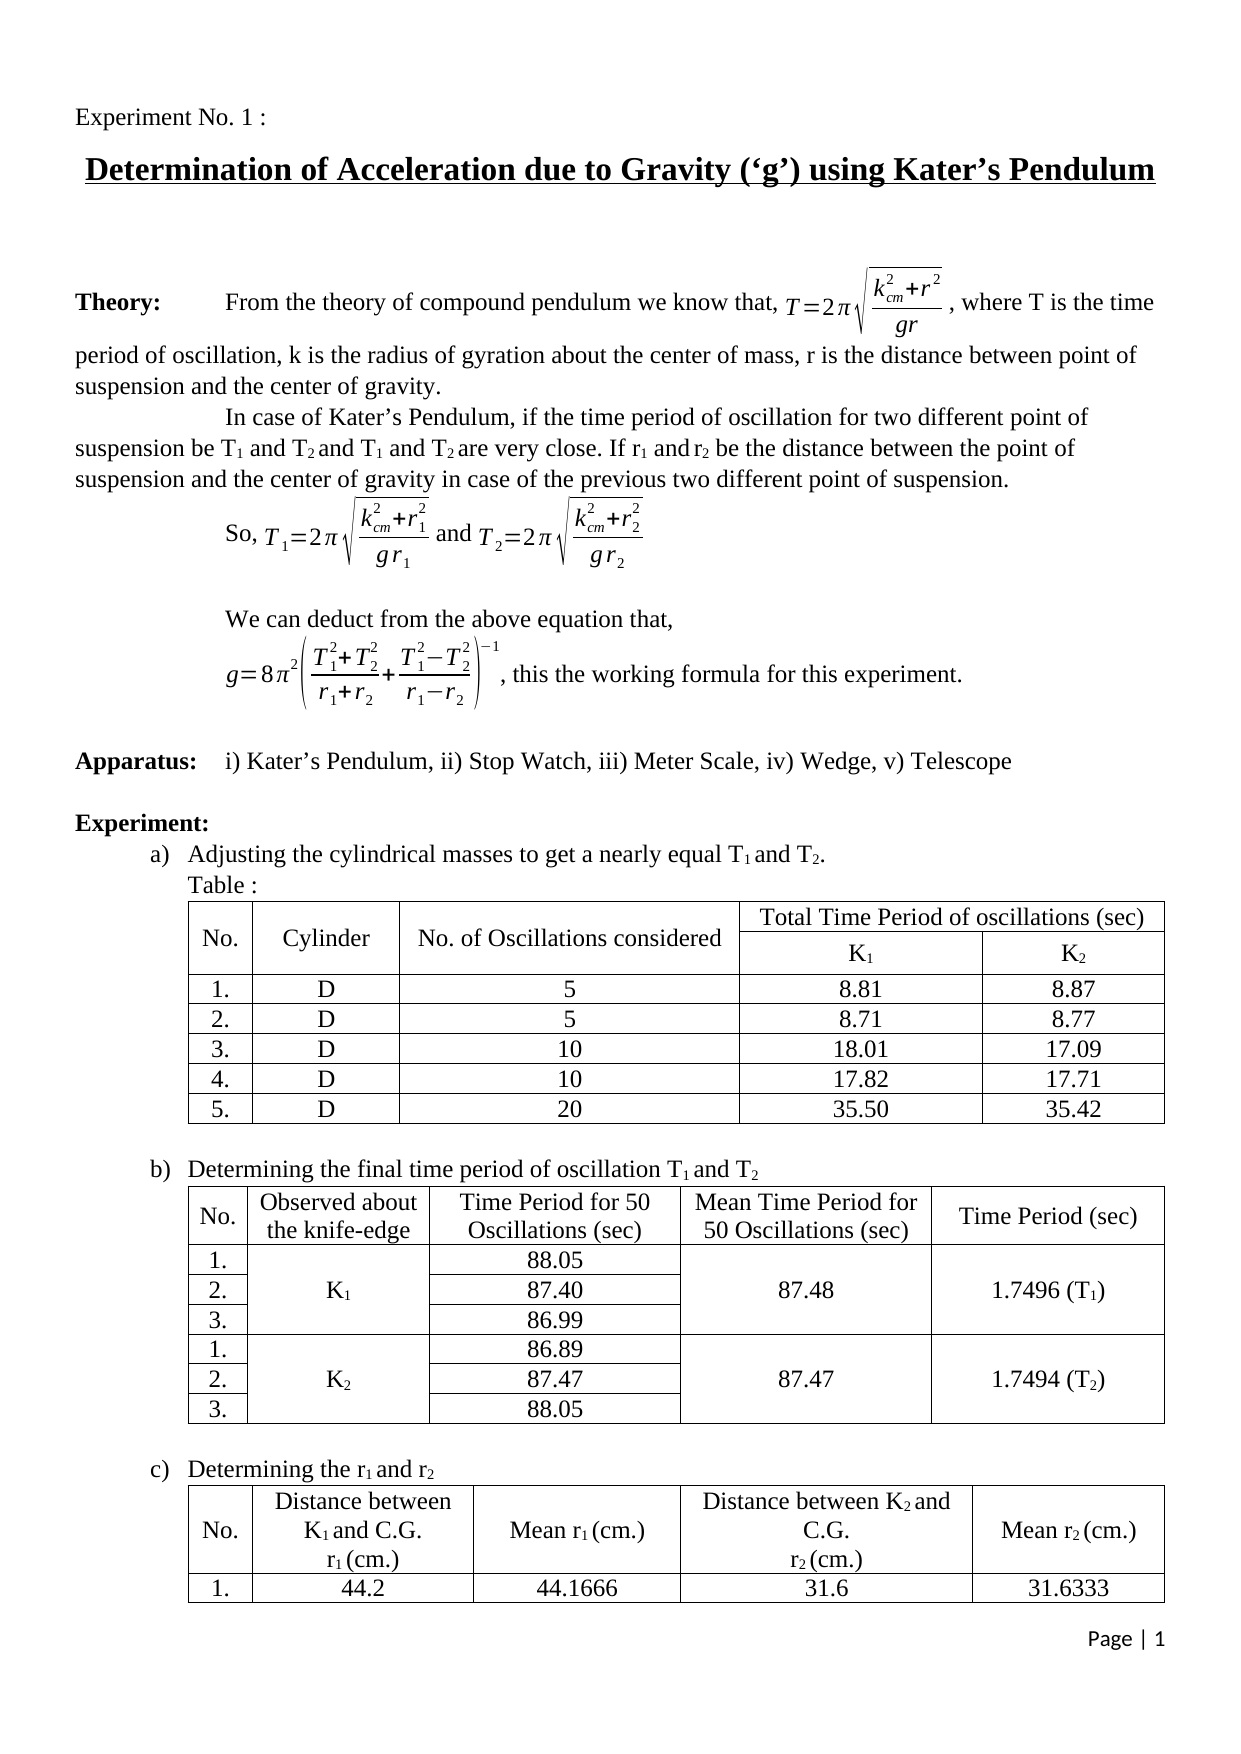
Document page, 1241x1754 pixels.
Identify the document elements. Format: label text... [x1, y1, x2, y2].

table_cell 3. [189, 1394, 247, 1423]
table_cell D [253, 1034, 399, 1063]
table_header Cylinder [253, 902, 399, 973]
table_cell 35.42 [983, 1094, 1164, 1122]
table_cell 87.47 [681, 1335, 931, 1423]
text Experiment: [75, 808, 1165, 837]
table_cell 4. [189, 1064, 252, 1093]
table_cell K1 [248, 1245, 429, 1333]
table_header Time Period for 50 Oscillations (sec) [430, 1187, 680, 1244]
table_cell K2 [983, 932, 1164, 973]
table_cell 8.77 [983, 1004, 1164, 1033]
table_cell K1 [740, 932, 982, 973]
table_header No. [189, 1486, 252, 1572]
table_cell 44.1666 [474, 1574, 680, 1602]
table_cell 88.05 [430, 1245, 680, 1274]
table_cell 87.47 [430, 1364, 680, 1393]
table_cell 44.2 [253, 1574, 473, 1602]
table_cell 88.05 [430, 1394, 680, 1423]
table_header Distance between K2 and C.G. r2 (cm.) [681, 1486, 972, 1572]
table_cell 1.7496 (T1) [932, 1245, 1164, 1333]
table_cell 5 [400, 975, 739, 1003]
table_header Distance between K1 and C.G. r1 (cm.) [253, 1486, 473, 1572]
table_cell 10 [400, 1034, 739, 1063]
table_cell 86.99 [430, 1305, 680, 1333]
table_header Observed about the knife-edge [248, 1187, 429, 1244]
table_cell 35.50 [740, 1094, 982, 1122]
table_header Mean Time Period for 50 Oscillations (sec) [681, 1187, 931, 1244]
table_cell 2. [189, 1275, 247, 1304]
table_header Mean r1 (cm.) [474, 1486, 680, 1572]
table_header No. of Oscillations considered [400, 902, 739, 973]
table_header Time Period (sec) [932, 1187, 1164, 1244]
table_cell 1.7494 (T2) [932, 1335, 1164, 1423]
table_cell 8.87 [983, 975, 1164, 1003]
text So, and [75, 495, 1165, 571]
table_header Mean r2 (cm.) [973, 1486, 1164, 1572]
text Table : [187, 870, 1165, 899]
table_cell D [253, 1064, 399, 1093]
table_cell 5. [189, 1094, 252, 1122]
table_cell D [253, 1004, 399, 1033]
table_header No. [189, 1187, 247, 1244]
list Determining the r1 and r2 [150, 1454, 1165, 1483]
text In case of Kater’s Pendulum, if the time period of oscillation for two different point of suspension be T1 and T2 and T1 and T2 are very close. If r1 and r2 be the distance between the point of suspension and the center of gravity in case of the previous two different point of suspension. [75, 402, 1165, 493]
table_cell 31.6333 [973, 1574, 1164, 1602]
table_header Total Time Period of oscillations (sec) [740, 902, 1164, 931]
table_cell K2 [248, 1335, 429, 1423]
table_cell 18.01 [740, 1034, 982, 1063]
list Determining the final time period of oscillation T1 and T2 [150, 1154, 1165, 1183]
table_cell 86.89 [430, 1335, 680, 1363]
table_cell 2. [189, 1364, 247, 1393]
text Determination of Acceleration due to Gravity (‘g’) using Kater’s Pendulum [75, 149, 1165, 188]
text Apparatus: i) Kater’s Pendulum, ii) Stop Watch, iii) Meter Scale, iv) Wedge, v) Telescope [75, 746, 1165, 774]
table_cell 1. [189, 1335, 247, 1363]
table_cell D [253, 1094, 399, 1122]
list Adjusting the cylindrical masses to get a nearly equal T1 and T2. [150, 839, 1165, 868]
table_cell 87.40 [430, 1275, 680, 1304]
table_cell 2. [189, 1004, 252, 1033]
table_cell D [253, 975, 399, 1003]
text We can deduct from the above equation that, [75, 604, 1165, 633]
table_cell 3. [189, 1305, 247, 1333]
table_cell 5 [400, 1004, 739, 1033]
table_cell 20 [400, 1094, 739, 1122]
table_cell 8.71 [740, 1004, 982, 1033]
table_cell 1. [189, 1245, 247, 1274]
table_header No. [189, 902, 252, 973]
table_cell 3. [189, 1034, 252, 1063]
text , this the working formula for this experiment. [75, 635, 1165, 712]
table_cell 17.09 [983, 1034, 1164, 1063]
table_cell 31.6 [681, 1574, 972, 1602]
table_cell 1. [189, 975, 252, 1003]
table_cell 1. [189, 1574, 252, 1602]
table_cell 10 [400, 1064, 739, 1093]
table_cell 17.71 [983, 1064, 1164, 1093]
table_cell 87.48 [681, 1245, 931, 1333]
text Theory: From the theory of compound pendulum we know that, , where T is the time period of oscillation, k is the radius of gyration about the center of mass, r is the distance between point of suspension and the center of gravity. [75, 266, 1165, 399]
table_cell 8.81 [740, 975, 982, 1003]
text Experiment No. 1 : [75, 102, 1165, 131]
table_cell 17.82 [740, 1064, 982, 1093]
